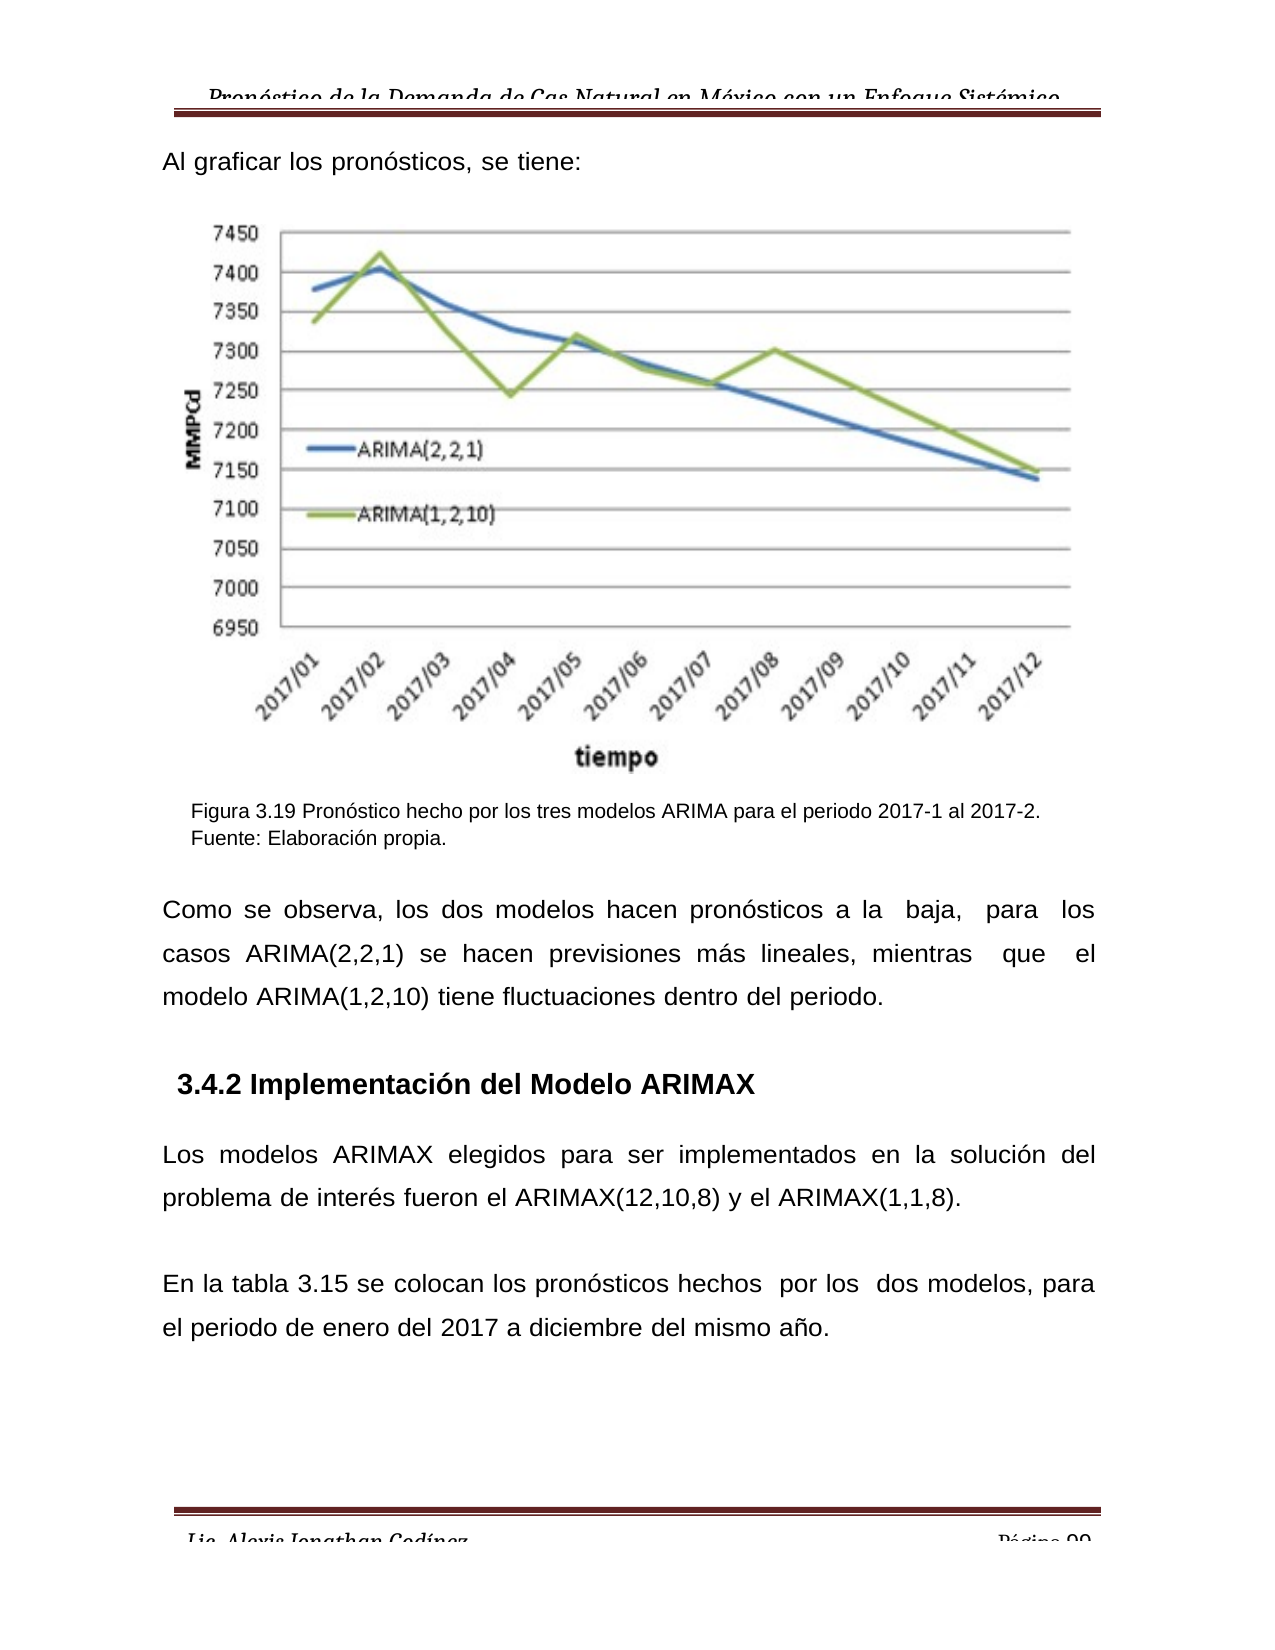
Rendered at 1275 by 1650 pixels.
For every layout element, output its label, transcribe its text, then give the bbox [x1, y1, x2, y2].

text Como se observa, los dos modelos hacen pronósticos a la baja, para los casos ARIMA(2,2,1) se hacen previsiones más lineales, mientras que el modelo ARIMA(1,2,10) tiene fluctuaciones dentro del periodo. [162, 895, 1096, 1011]
subtitle Implementación del Modelo ARIMAX [177, 1067, 1260, 1101]
text Los modelos ARIMAX elegidos para ser implementados en la solución del problema de interés fueron el ARIMAX(12,10,8) y el ARIMAX(1,1,8). [162, 1140, 1096, 1212]
text Figura 3.19 Pronóstico hecho por los tres modelos ARIMA para el periodo 2017-1 al 2017-2. Fuente: Elaboración propia. [191, 798, 1049, 850]
text Al graficar los pronósticos, se tiene: [162, 147, 1260, 175]
text En la tabla 3.15 se colocan los pronósticos hechos por los dos modelos, para el periodo de enero del 2017 a diciembre del mismo año. [162, 1269, 1096, 1341]
picture [183, 224, 1073, 774]
